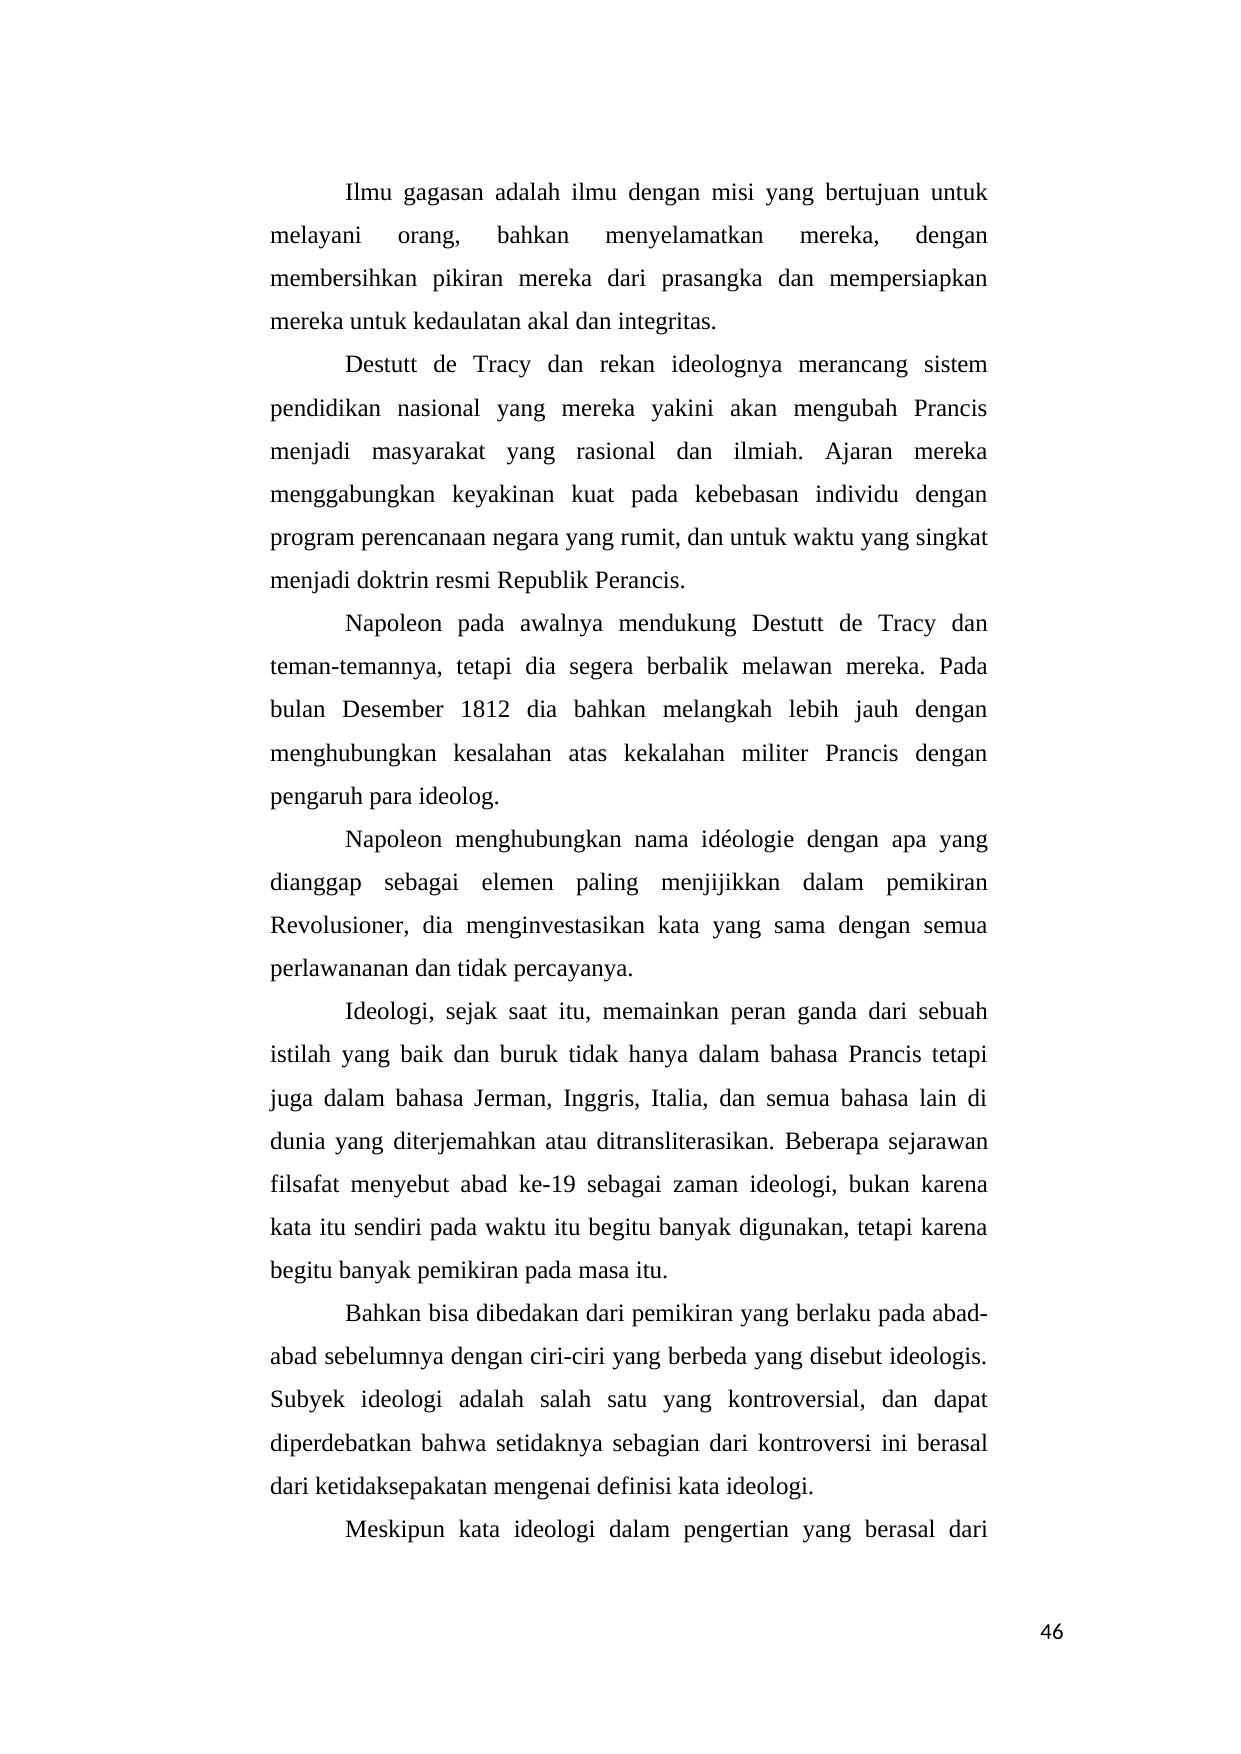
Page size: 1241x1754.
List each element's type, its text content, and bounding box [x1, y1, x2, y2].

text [270, 1514, 988, 1543]
text Bahkan bisa dibedakan dari pemikiran yang berlaku pada abad-abad sebelumnya dengan ciri-ciri yang berbeda yang disebut ideologis. Subyek ideologi adalah salah satu yang kontroversial, dan dapat diperdebatkan bahwa setidaknya sebagian dari kontroversi ini berasal dari ketidaksepakatan mengenai definisi kata ideologi. [270, 1298, 988, 1499]
text Ilmu gagasan adalah ilmu dengan misi yang bertujuan untuk melayani orang, bahkan menyelamatkan mereka, dengan membersihkan pikiran mereka dari prasangka dan mempersiapkan mereka untuk kedaulatan akal dan integritas. [270, 177, 988, 335]
text Napoleon menghubungkan nama idéologie dengan apa yang dianggap sebagai elemen paling menjijikkan dalam pemikiran Revolusioner, dia menginvestasikan kata yang sama dengan semua perlawananan dan tidak percayanya. [270, 824, 988, 982]
text Destutt de Tracy dan rekan ideolognya merancang sistem pendidikan nasional yang mereka yakini akan mengubah Prancis menjadi masyarakat yang rasional dan ilmiah. Ajaran mereka menggabungkan keyakinan kuat pada kebebasan individu dengan program perencanaan negara yang rumit, dan untuk waktu yang singkat menjadi doktrin resmi Republik Perancis. [270, 349, 988, 594]
text Napoleon pada awalnya mendukung Destutt de Tracy dan teman-temannya, tetapi dia segera berbalik melawan mereka. Pada bulan Desember 1812 dia bahkan melangkah lebih jauh dengan menghubungkan kesalahan atas kekalahan militer Prancis dengan pengaruh para ideolog. [270, 608, 988, 809]
text Ideologi, sejak saat itu, memainkan peran ganda dari sebuah istilah yang baik dan buruk tidak hanya dalam bahasa Prancis tetapi juga dalam bahasa Jerman, Inggris, Italia, dan semua bahasa lain di dunia yang diterjemahkan atau ditransliterasikan. Beberapa sejarawan filsafat menyebut abad ke-19 sebagai zaman ideologi, bukan karena kata itu sendiri pada waktu itu begitu banyak digunakan, tetapi karena begitu banyak pemikiran pada masa itu. [270, 996, 988, 1284]
